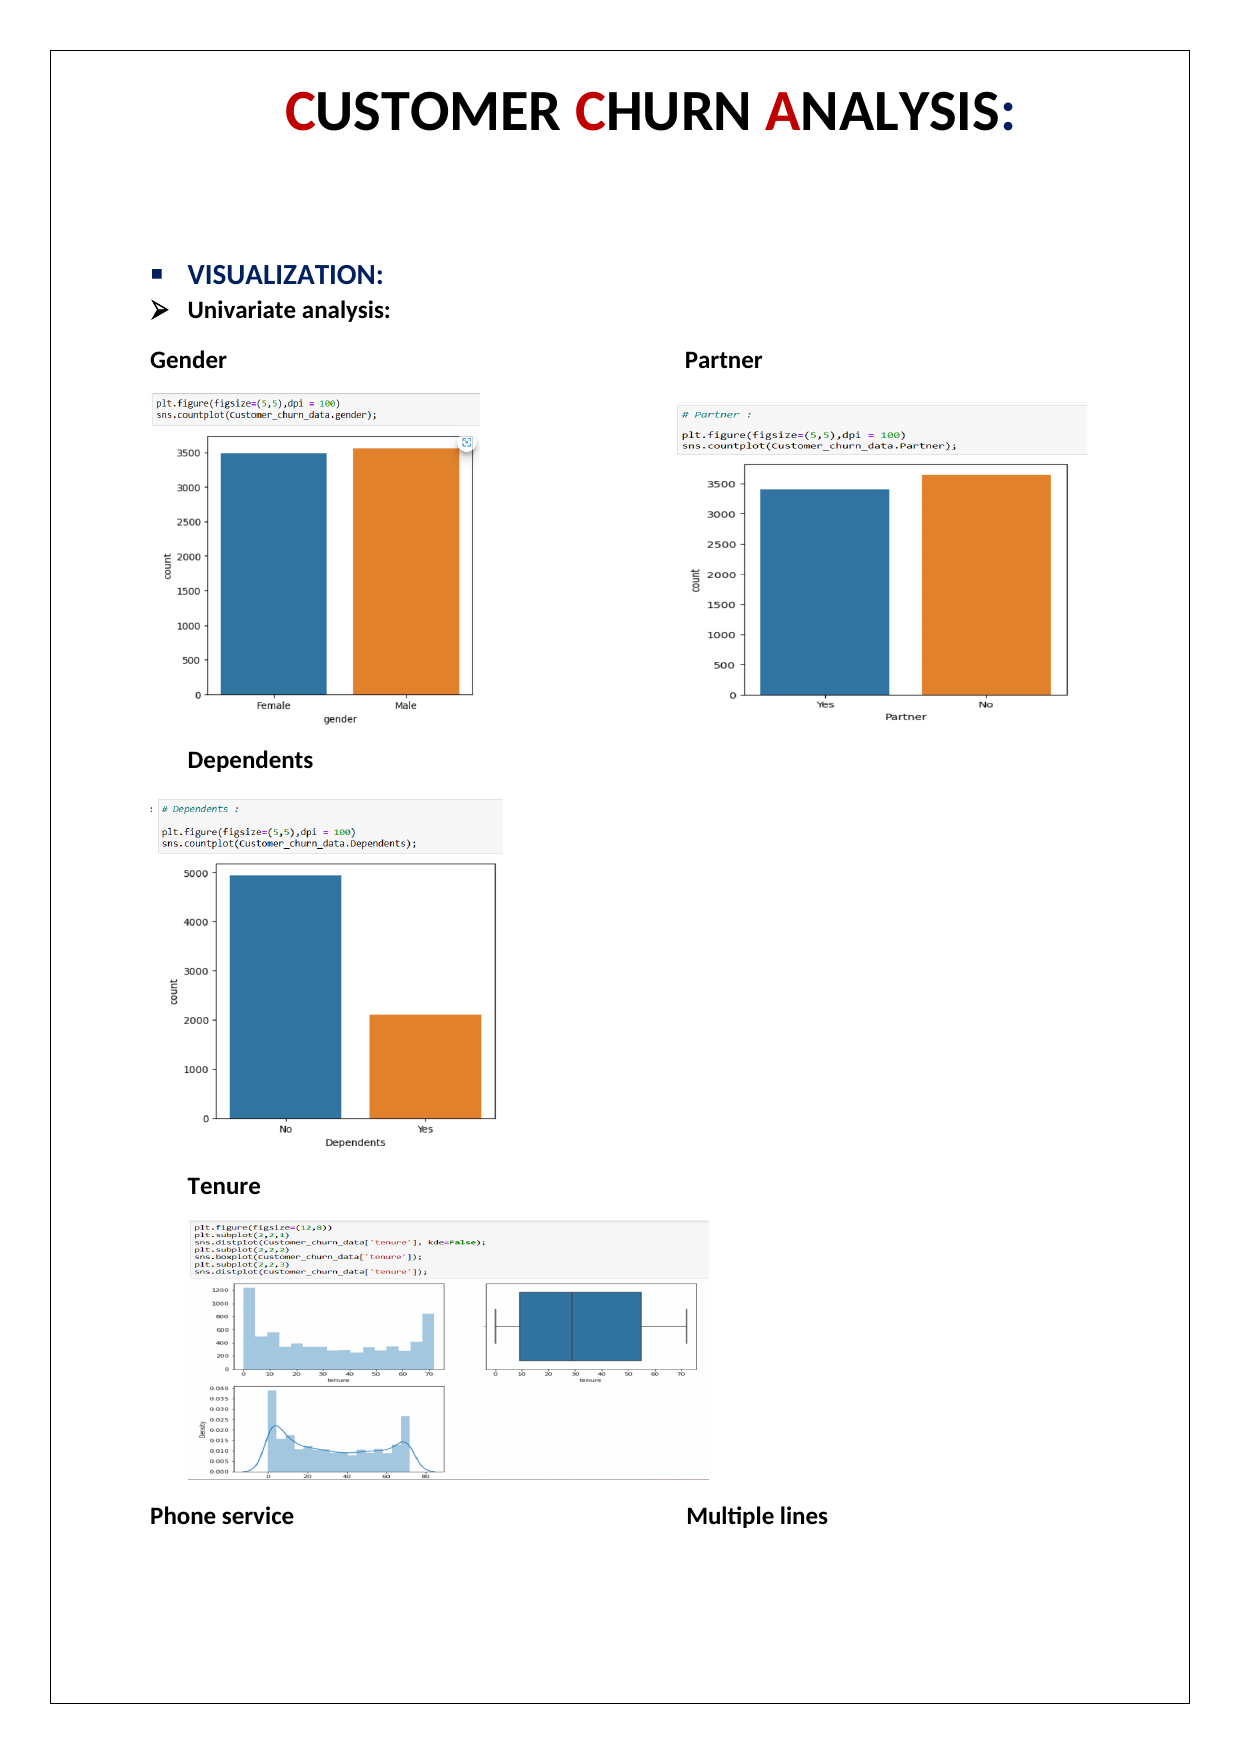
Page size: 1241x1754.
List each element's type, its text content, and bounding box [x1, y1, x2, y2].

text Tenure [187, 1170, 1090, 1201]
picture [187, 1220, 709, 1480]
picture [150, 393, 481, 725]
text Phone service Multiple lines [150, 1500, 1090, 1530]
text Gender Partner [150, 344, 1090, 374]
picture [677, 402, 1088, 725]
list Univariate analysis: [150, 294, 1090, 325]
list VISUALIZATION: [150, 256, 1090, 292]
picture [150, 794, 503, 1151]
text Dependents [187, 745, 1090, 775]
